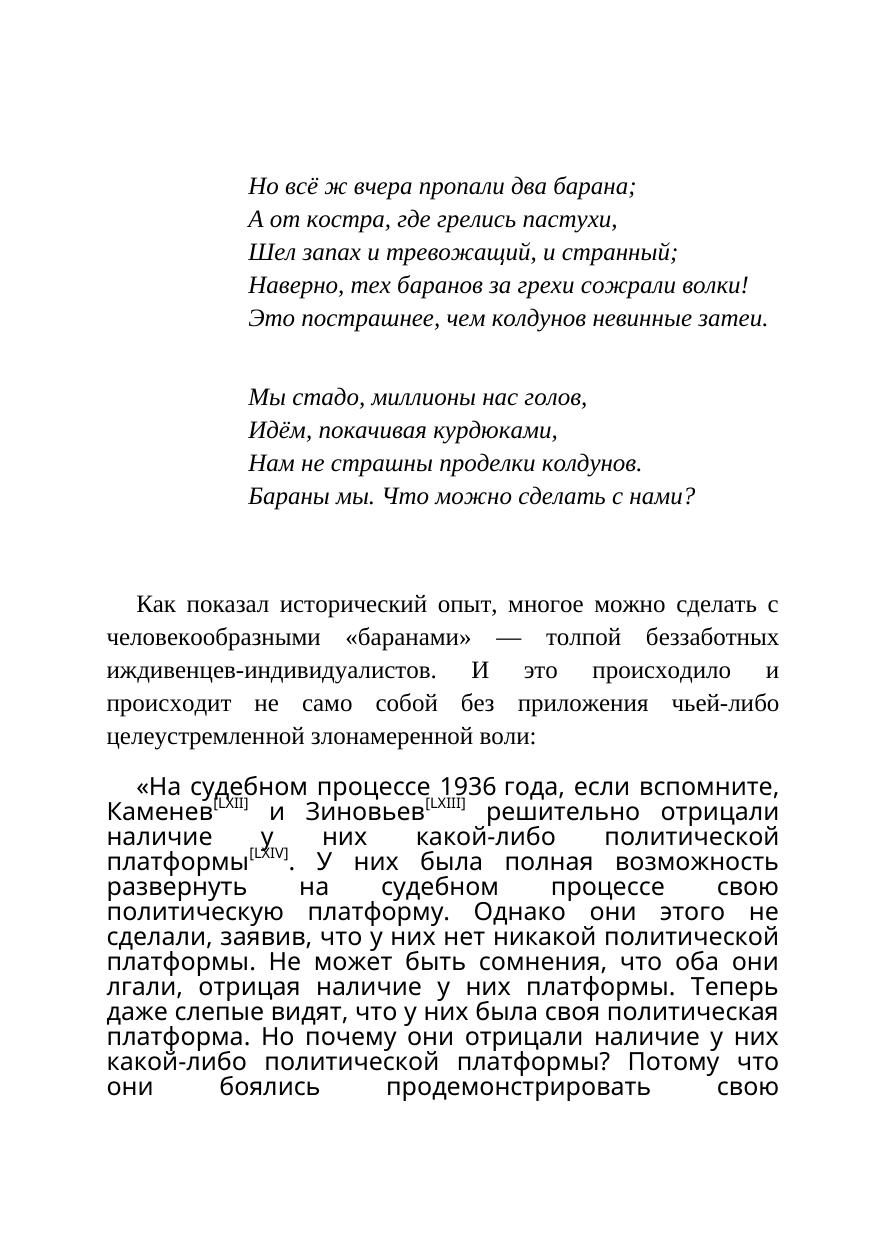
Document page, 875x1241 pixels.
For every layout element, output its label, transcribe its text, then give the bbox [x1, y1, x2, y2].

text Мы стадо, миллионы нас голов, Идём, покачивая курдюками, Нам не страшны проделки колдунов. Бараны мы. Что можно сделать с нами? [248, 382, 779, 510]
text Как показал исторический опыт, многое можно сделать с человекообразными «баранами» — толпой беззаботных иждивенцев-индивидуалистов. И это происходило и происходит не само собой без приложения чьей-либо целеустремленной злонамеренной воли: [106, 589, 779, 750]
text Но всё ж вчера пропали два барана; А от костра, где грелись пастухи, Шел запах и тревожащий, и странный; Наверно, тех баранов за грехи сожрали волки! Это пострашнее, чем колдунов невинные затеи. [248, 171, 779, 332]
